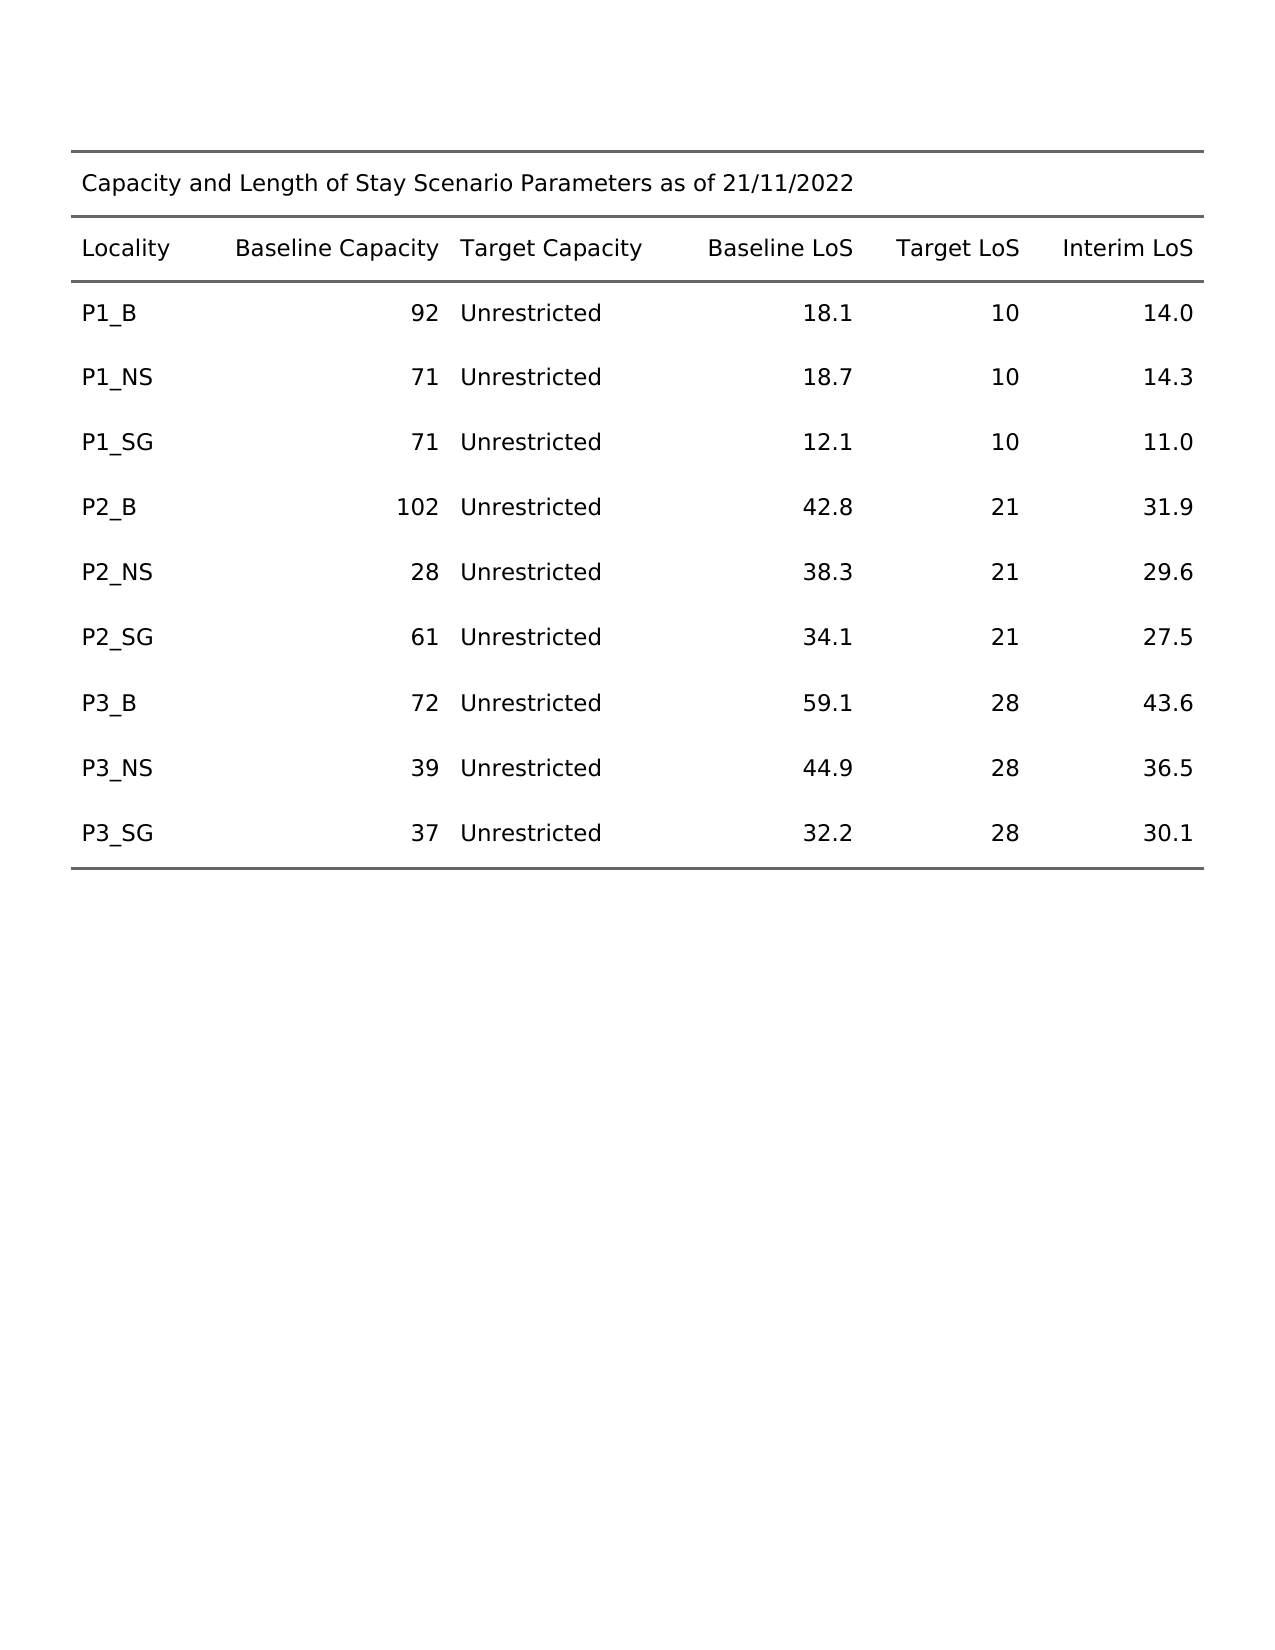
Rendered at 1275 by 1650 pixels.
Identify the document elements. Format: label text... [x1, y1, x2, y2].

table_cell 28 [202, 541, 450, 606]
table_cell 42.8 [675, 475, 863, 541]
table_cell P1_SG [71, 410, 202, 475]
table_cell P1_NS [71, 345, 202, 410]
table_cell Unrestricted [450, 410, 675, 475]
table_cell 71 [202, 345, 450, 410]
table_cell 102 [202, 475, 450, 541]
table_cell P3_SG [71, 801, 202, 867]
table_cell P2_NS [71, 541, 202, 606]
table_cell 10 [864, 283, 1030, 345]
table_cell 59.1 [675, 671, 863, 736]
table_cell 18.7 [675, 345, 863, 410]
table_cell 18.1 [675, 283, 863, 345]
table_cell 36.5 [1030, 736, 1204, 801]
table_cell P3_NS [71, 736, 202, 801]
table_cell 61 [202, 606, 450, 671]
table_cell 28 [864, 801, 1030, 867]
table_cell Unrestricted [450, 801, 675, 867]
table_cell Interim LoS [1030, 218, 1204, 280]
table_cell 14.0 [1030, 283, 1204, 345]
table_cell 28 [864, 736, 1030, 801]
table_cell Baseline Capacity [202, 218, 450, 280]
table_cell 28 [864, 671, 1030, 736]
table_cell 31.9 [1030, 475, 1204, 541]
table_cell 14.3 [1030, 345, 1204, 410]
table_cell 43.6 [1030, 671, 1204, 736]
table_cell 44.9 [675, 736, 863, 801]
table_cell Unrestricted [450, 736, 675, 801]
table_cell Locality [71, 218, 202, 280]
table_header Capacity and Length of Stay Scenario Parameters as of 21/11/2022 [71, 153, 1204, 215]
table_cell 27.5 [1030, 606, 1204, 671]
table_cell 30.1 [1030, 801, 1204, 867]
table_cell 71 [202, 410, 450, 475]
table_cell P2_SG [71, 606, 202, 671]
table_cell 21 [864, 541, 1030, 606]
table_cell P3_B [71, 671, 202, 736]
table_cell 32.2 [675, 801, 863, 867]
table_cell Unrestricted [450, 541, 675, 606]
table_cell 10 [864, 345, 1030, 410]
table_cell 21 [864, 606, 1030, 671]
table_cell P2_B [71, 475, 202, 541]
table_cell Unrestricted [450, 606, 675, 671]
table_cell 92 [202, 283, 450, 345]
table_cell Target Capacity [450, 218, 675, 280]
table_cell 72 [202, 671, 450, 736]
table_cell 39 [202, 736, 450, 801]
table_cell 21 [864, 475, 1030, 541]
table_cell Unrestricted [450, 345, 675, 410]
table_cell 10 [864, 410, 1030, 475]
table_cell 34.1 [675, 606, 863, 671]
table_cell Baseline LoS [675, 218, 863, 280]
table_cell 12.1 [675, 410, 863, 475]
table_cell 38.3 [675, 541, 863, 606]
table_cell 37 [202, 801, 450, 867]
table_cell Unrestricted [450, 671, 675, 736]
table_cell Unrestricted [450, 475, 675, 541]
table_cell 29.6 [1030, 541, 1204, 606]
table_cell P1_B [71, 283, 202, 345]
table_cell 11.0 [1030, 410, 1204, 475]
table_cell Target LoS [864, 218, 1030, 280]
table_cell Unrestricted [450, 283, 675, 345]
